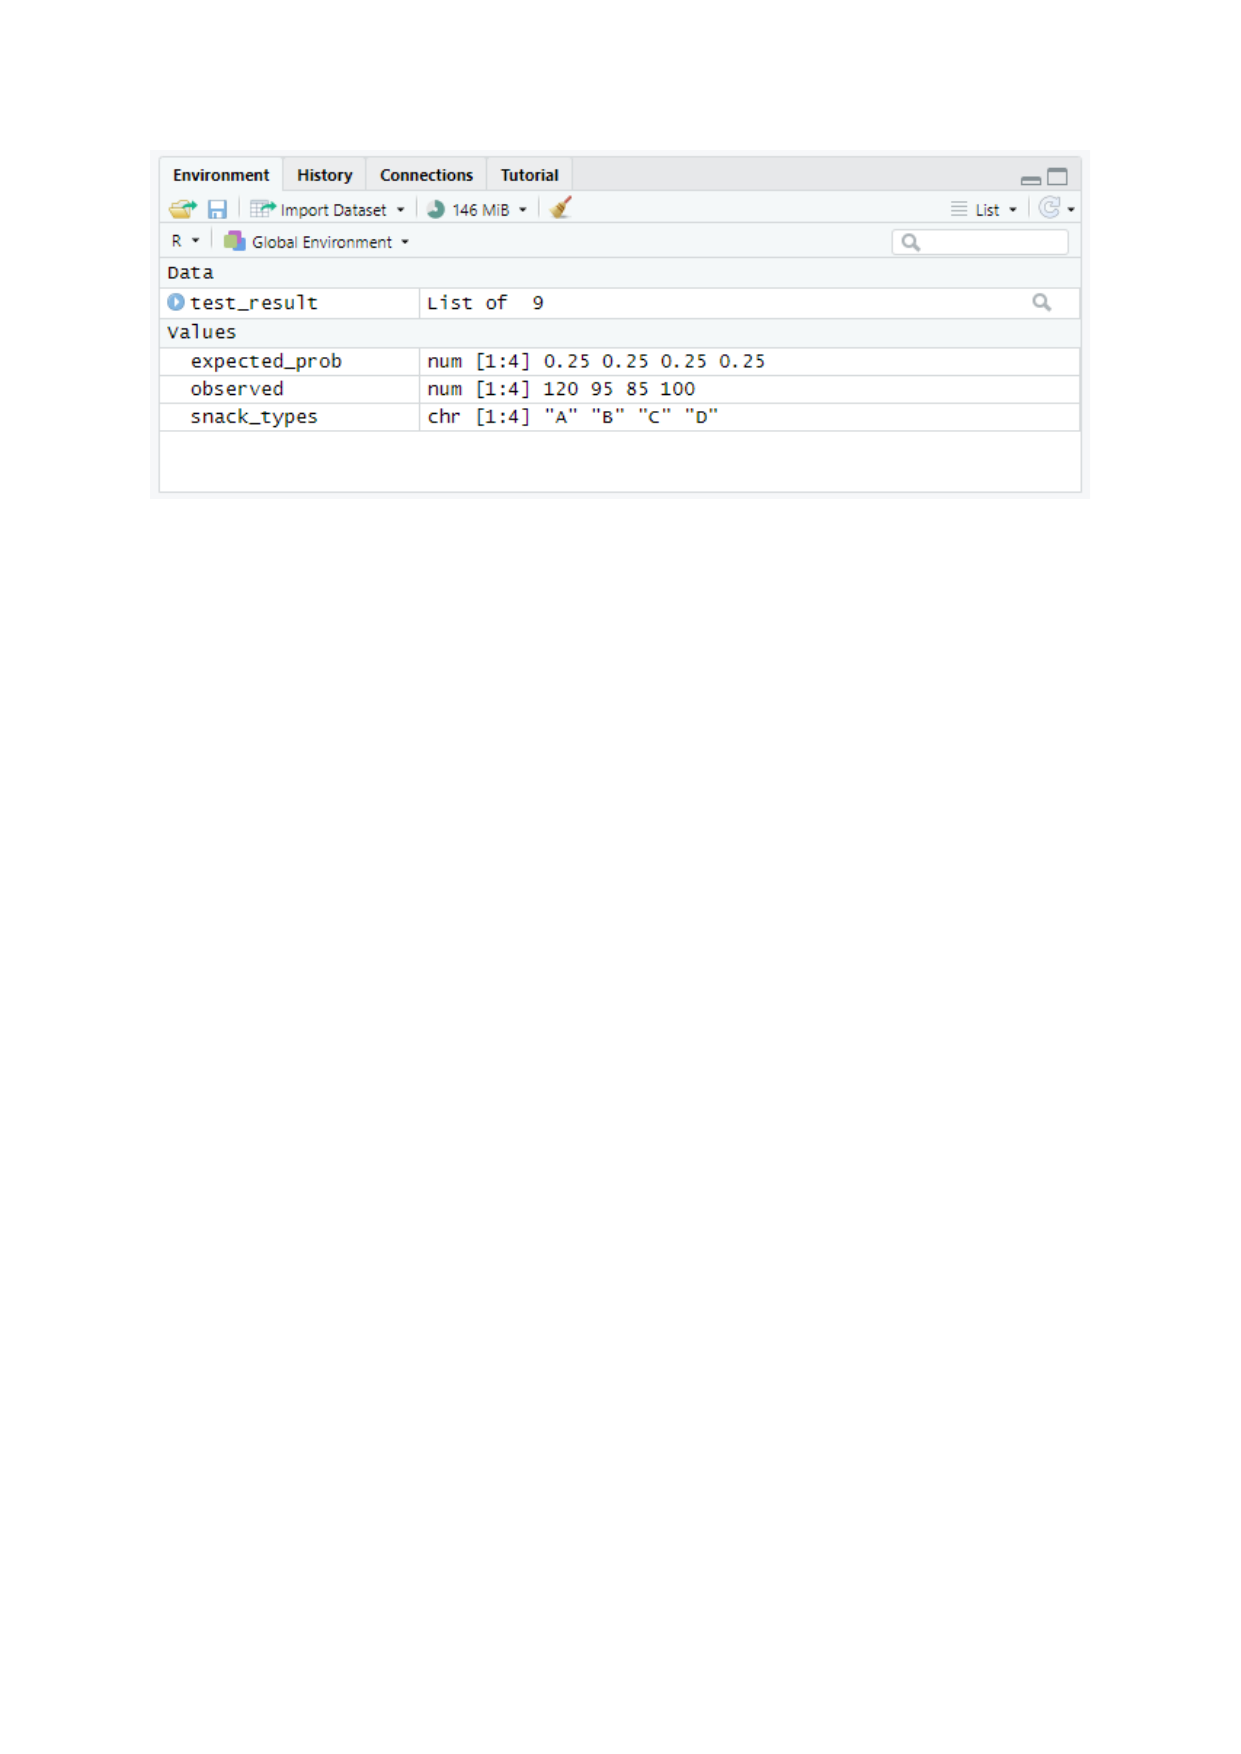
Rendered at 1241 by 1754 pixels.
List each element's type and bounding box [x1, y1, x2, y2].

picture [150, 150, 1091, 499]
